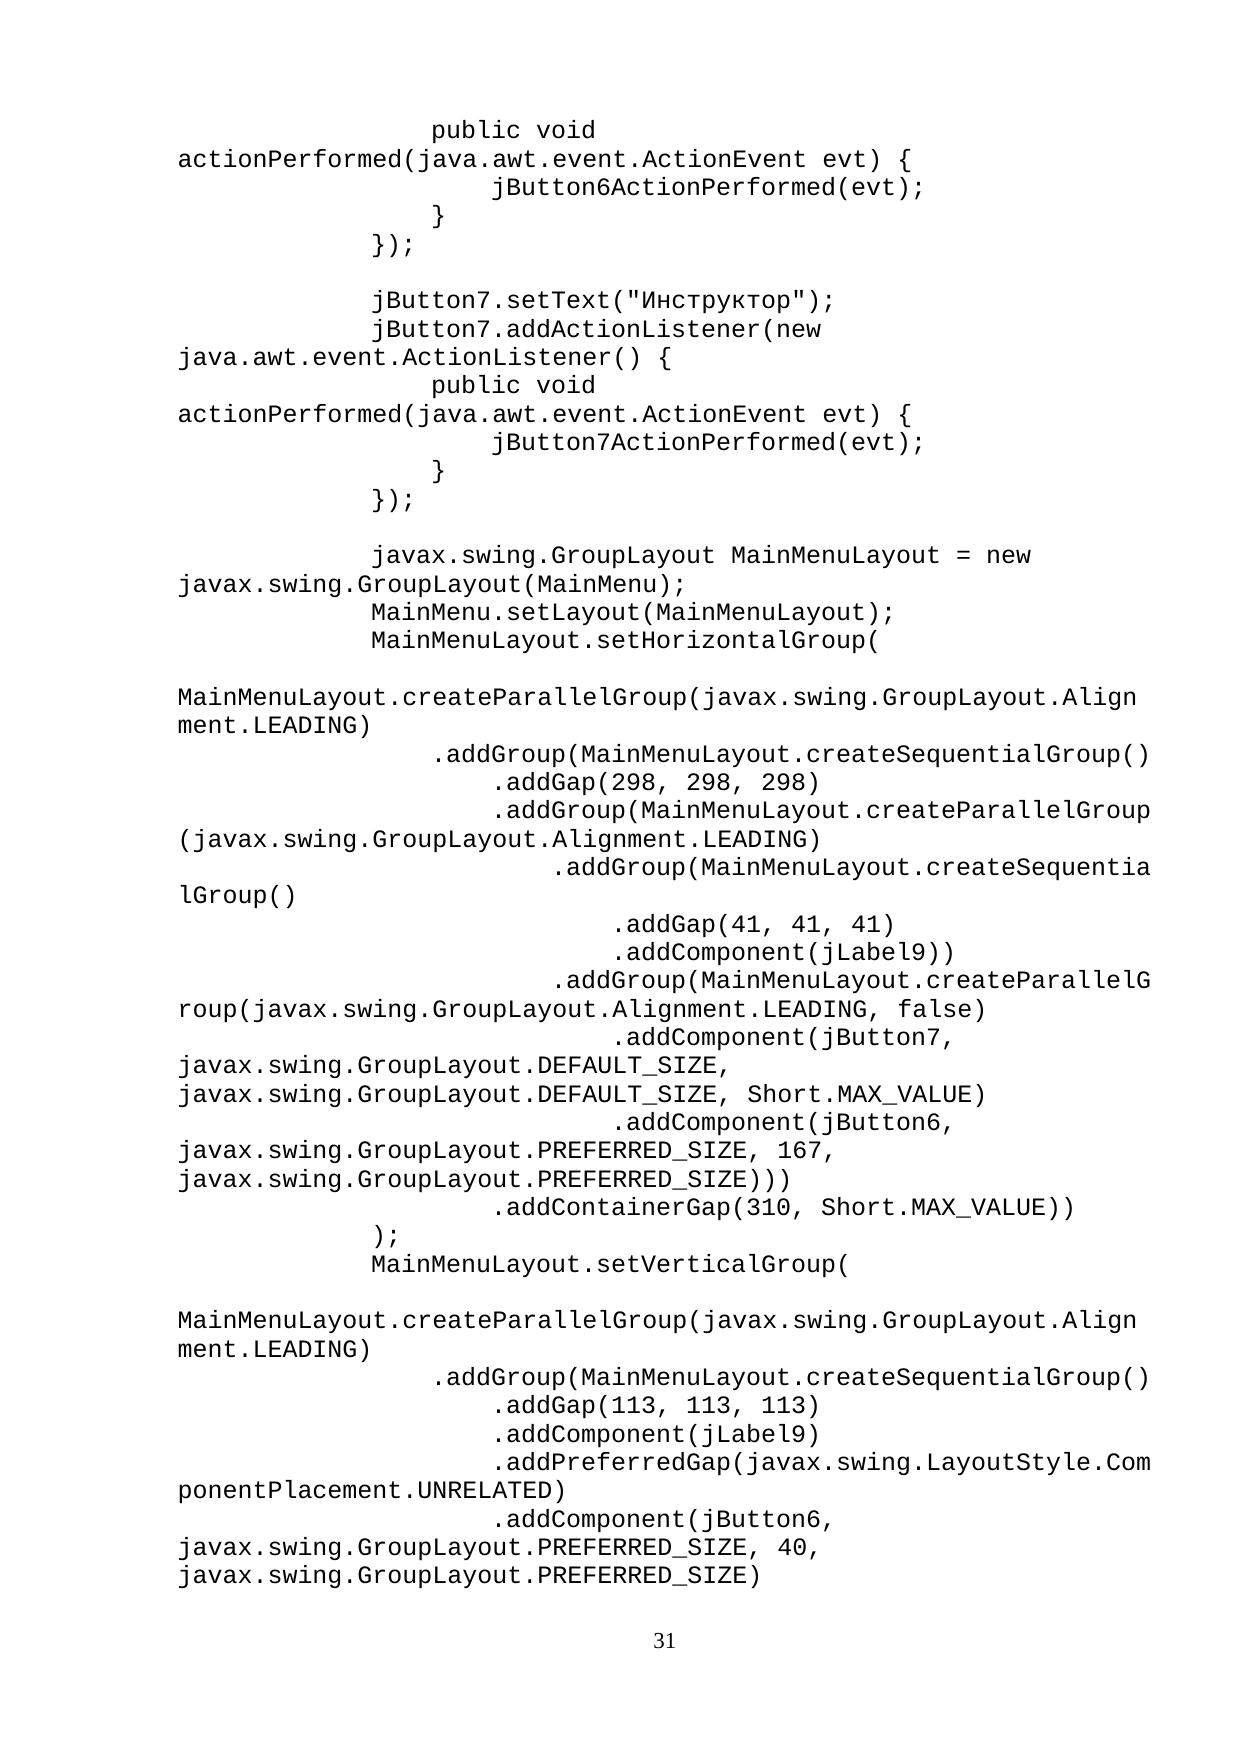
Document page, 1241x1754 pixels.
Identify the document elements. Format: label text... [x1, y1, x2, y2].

text .addGap(298, 298, 298) [177, 770, 1152, 798]
text .addComponent(jButton7, javax.swing.GroupLayout.DEFAULT_SIZE, javax.swing.GroupLayout.DEFAULT_SIZE, Short.MAX_VALUE) [177, 1025, 1152, 1110]
text } [177, 458, 1152, 486]
text jButton7ActionPerformed(evt); [177, 430, 1152, 458]
text .addPreferredGap(javax.swing.LayoutStyle.ComponentPlacement.UNRELATED) [177, 1450, 1152, 1506]
text .addComponent(jButton6, javax.swing.GroupLayout.PREFERRED_SIZE, 167, javax.swing.GroupLayout.PREFERRED_SIZE))) [177, 1110, 1152, 1195]
text .addGroup(MainMenuLayout.createSequentialGroup() [177, 741, 1152, 770]
text jButton7.setText("Инструктор"); [177, 288, 1152, 316]
text .addGroup(MainMenuLayout.createParallelGroup(javax.swing.GroupLayout.Alignment.LEADING) [177, 798, 1152, 855]
text javax.swing.GroupLayout MainMenuLayout = new javax.swing.GroupLayout(MainMenu); [177, 543, 1152, 600]
text public void actionPerformed(java.awt.event.ActionEvent evt) { [177, 373, 1152, 430]
text .addGap(41, 41, 41) [177, 911, 1152, 940]
text .addContainerGap(310, Short.MAX_VALUE)) [177, 1195, 1152, 1223]
text public void actionPerformed(java.awt.event.ActionEvent evt) { [177, 118, 1152, 175]
text jButton7.addActionListener(new java.awt.event.ActionListener() { [177, 316, 1152, 373]
text .addGroup(MainMenuLayout.createSequentialGroup() [177, 855, 1152, 911]
text .addGroup(MainMenuLayout.createParallelGroup(javax.swing.GroupLayout.Alignment.LEADING, false) [177, 968, 1152, 1025]
text MainMenuLayout.setVerticalGroup( [177, 1251, 1152, 1280]
text .addGap(113, 113, 113) [177, 1393, 1152, 1421]
text MainMenuLayout.setHorizontalGroup( [177, 628, 1152, 656]
text .addGroup(MainMenuLayout.createSequentialGroup() [177, 1365, 1152, 1393]
text }); [177, 231, 1152, 260]
text .addComponent(jLabel9)) [177, 940, 1152, 968]
text MainMenuLayout.createParallelGroup(javax.swing.GroupLayout.Alignment.LEADING) [177, 1280, 1152, 1365]
text ); [177, 1223, 1152, 1251]
text }); [177, 486, 1152, 515]
text .addComponent(jButton6, javax.swing.GroupLayout.PREFERRED_SIZE, 40, javax.swing.GroupLayout.PREFERRED_SIZE) [177, 1506, 1152, 1591]
text MainMenuLayout.createParallelGroup(javax.swing.GroupLayout.Alignment.LEADING) [177, 656, 1152, 741]
text jButton6ActionPerformed(evt); [177, 175, 1152, 203]
text } [177, 203, 1152, 231]
text .addComponent(jLabel9) [177, 1421, 1152, 1450]
text MainMenu.setLayout(MainMenuLayout); [177, 600, 1152, 628]
